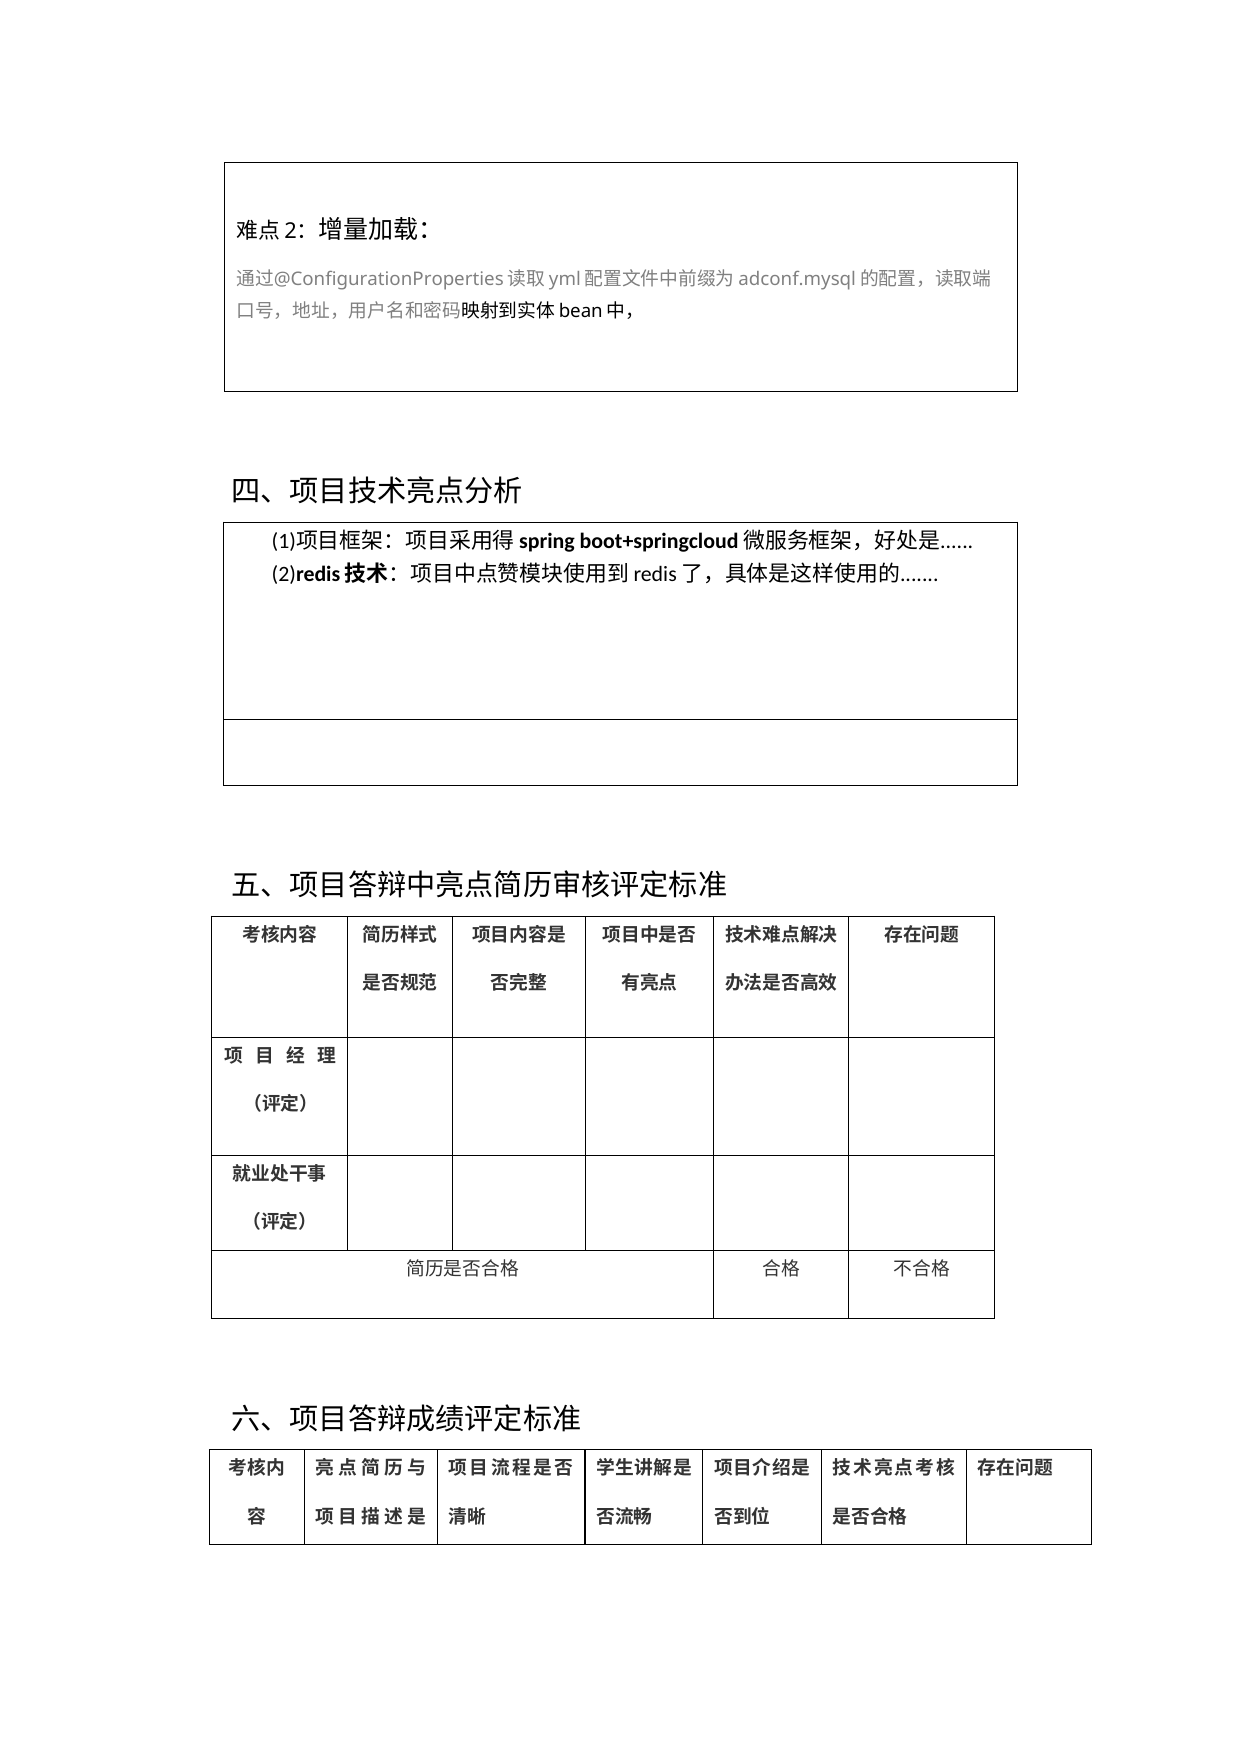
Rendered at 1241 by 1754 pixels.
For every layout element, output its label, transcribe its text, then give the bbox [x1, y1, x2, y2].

table_header 项目介绍是否到位 [703, 1450, 821, 1544]
table_header 项目中是否有亮点 [586, 917, 713, 1037]
table_cell 合格 [714, 1251, 848, 1318]
table_cell [714, 1038, 848, 1155]
table_cell [714, 1156, 848, 1249]
table_header (1)项目框架：项目采用得spring boot+springcloud微服务框架，好处是...... (2)redis技术：项目中点赞模块使用到redis了，具体是这样使用的....... [224, 523, 1017, 718]
list 项目技术亮点分析 [187, 457, 1053, 522]
table_header 技术亮点考核是否合格 [822, 1450, 966, 1544]
table_header 简历样式是否规范 [348, 917, 452, 1037]
table_cell [586, 1038, 713, 1155]
table_cell 就业处干事（评定） [212, 1156, 347, 1249]
table_header 技术难点解决办法是否高效 [714, 917, 848, 1037]
table_cell [224, 720, 1017, 784]
table_header 存在问题 [967, 1450, 1091, 1544]
table_cell [348, 1038, 452, 1155]
list 项目答辩中亮点简历审核评定标准 [187, 851, 1053, 916]
table_header 亮点简历与项目描述是否匹配 [305, 1450, 437, 1544]
table_cell 不合格 [849, 1251, 994, 1318]
table_header 考核内容 [210, 1450, 304, 1544]
table_header 项目内容是否完整 [453, 917, 585, 1037]
table_cell 项目经理 （评定） [212, 1038, 347, 1155]
table_cell [849, 1156, 994, 1249]
table_cell [453, 1156, 585, 1249]
table_cell [453, 1038, 585, 1155]
table_cell 简历是否合格 [212, 1251, 713, 1318]
table_header 项目流程是否清晰 [438, 1450, 584, 1544]
table_cell [849, 1038, 994, 1155]
table_cell [586, 1156, 713, 1249]
table_header 学生讲解是否流畅 [586, 1450, 702, 1544]
table_header 存在问题 [849, 917, 994, 1037]
table_cell [348, 1156, 452, 1249]
table_header 考核内容 [212, 917, 347, 1037]
list 项目答辩成绩评定标准 [187, 1384, 1053, 1449]
